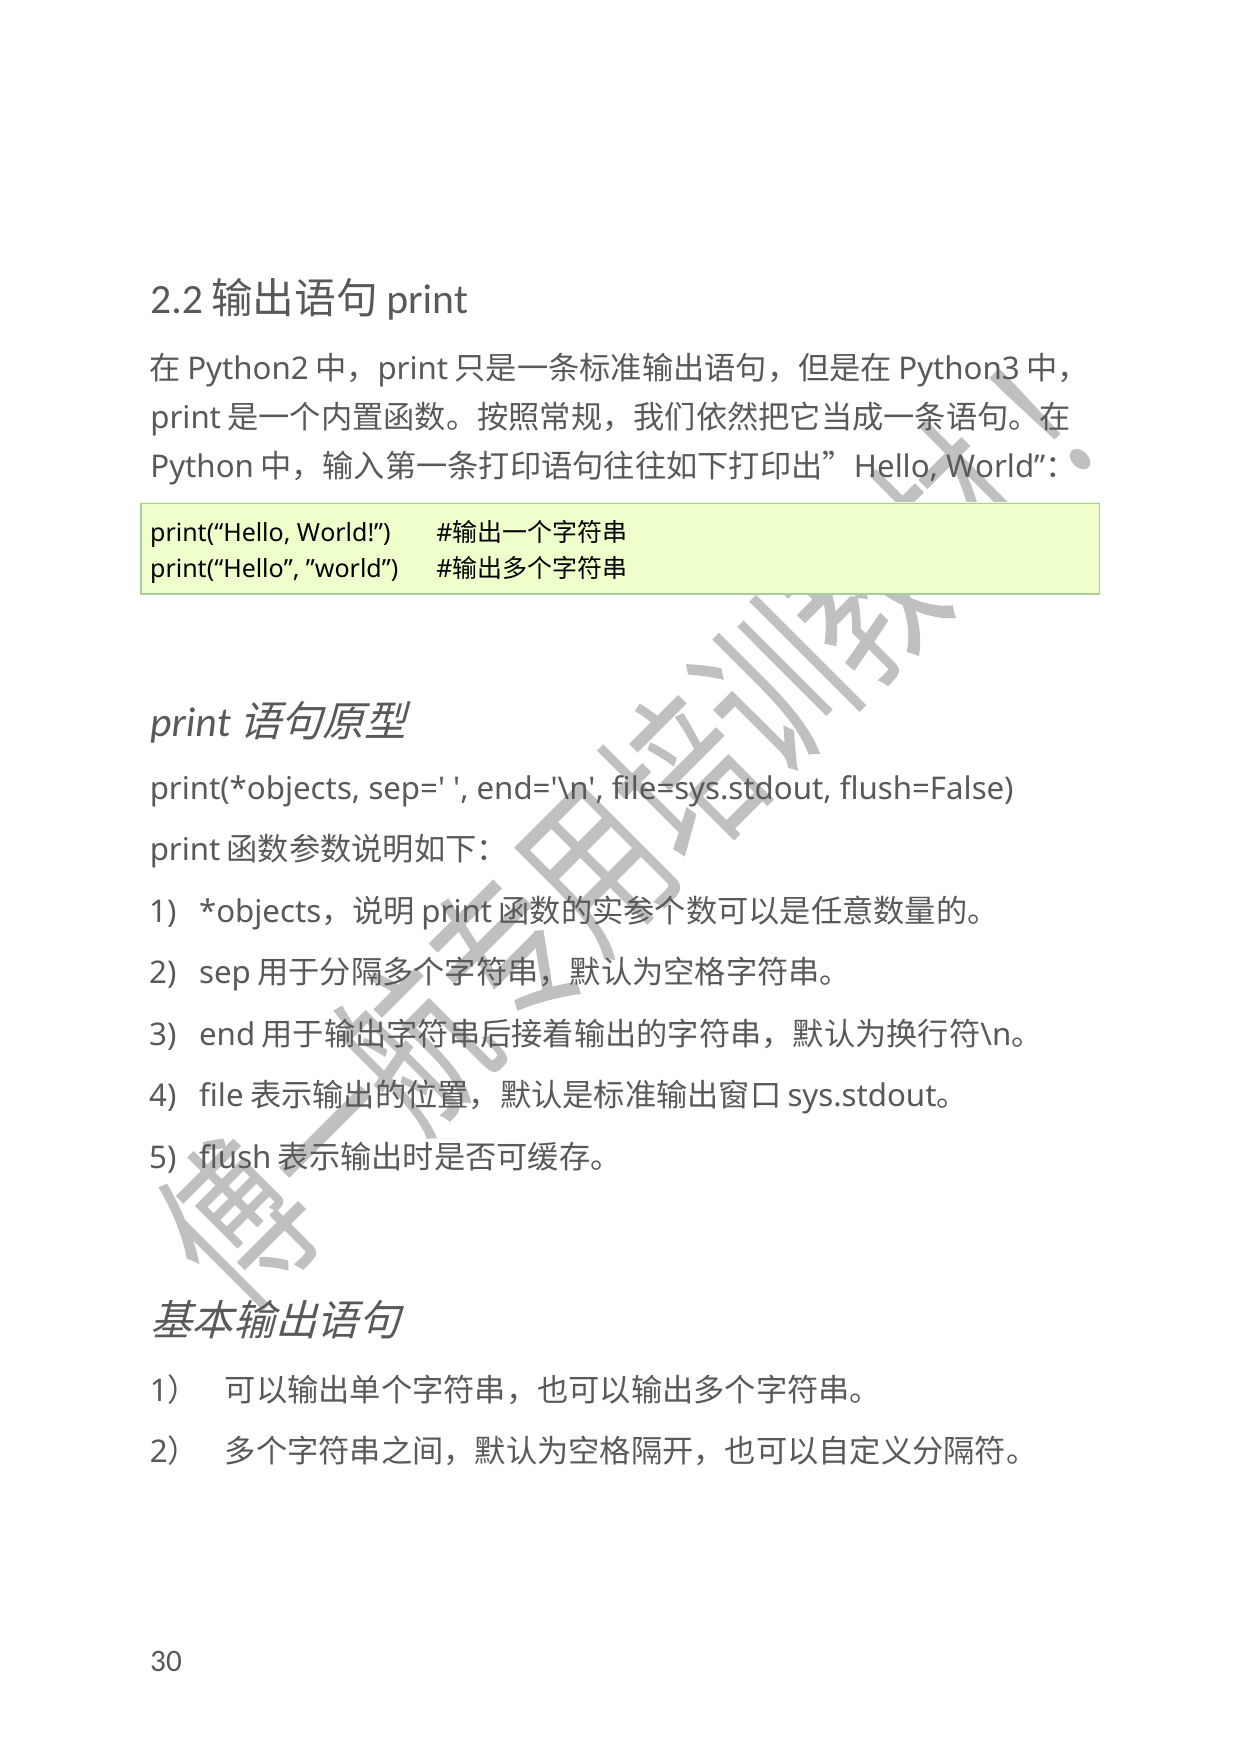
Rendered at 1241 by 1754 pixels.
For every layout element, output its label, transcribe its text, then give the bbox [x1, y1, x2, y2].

subtitle 2.2输出语句print [150, 265, 1090, 326]
list sep用于分隔多个字符串，默认为空格字符串。 [149, 947, 1090, 993]
list end用于输出字符串后接着输出的字符串，默认为换行符\n。 [149, 1009, 1090, 1054]
text print(“Hello, World!”) #输出一个字符串 [142, 504, 1099, 539]
text print(“Hello”, ”world”) #输出多个字符串 [142, 539, 1099, 593]
list file表示输出的位置，默认是标准输出窗口sys.stdout。 [149, 1070, 1090, 1116]
subtitle print语句原型 [150, 688, 1090, 749]
list 在Python2中，print只是一条标准输出语句，但是在Python3中，print是一个内置函数。按照常规，我们依然把它当成一条语句。在Python中，输入第一条打印语句往往如下打印出”Hello, World”： [149, 343, 1090, 486]
list print函数参数说明如下： [149, 824, 1090, 870]
list flush表示输出时是否可缓存。 [149, 1132, 1090, 1177]
list *objects，说明print函数的实参个数可以是任意数量的。 [149, 886, 1090, 931]
list 多个字符串之间，默认为空格隔开，也可以自定义分隔符。 [149, 1426, 1090, 1472]
list print(*objects, sep=' ', end='\n', file=sys.stdout, flush=False) [149, 766, 1090, 809]
subtitle 基本输出语句 [150, 1287, 1090, 1347]
list 可以输出单个字符串，也可以输出多个字符串。 [149, 1365, 1090, 1410]
